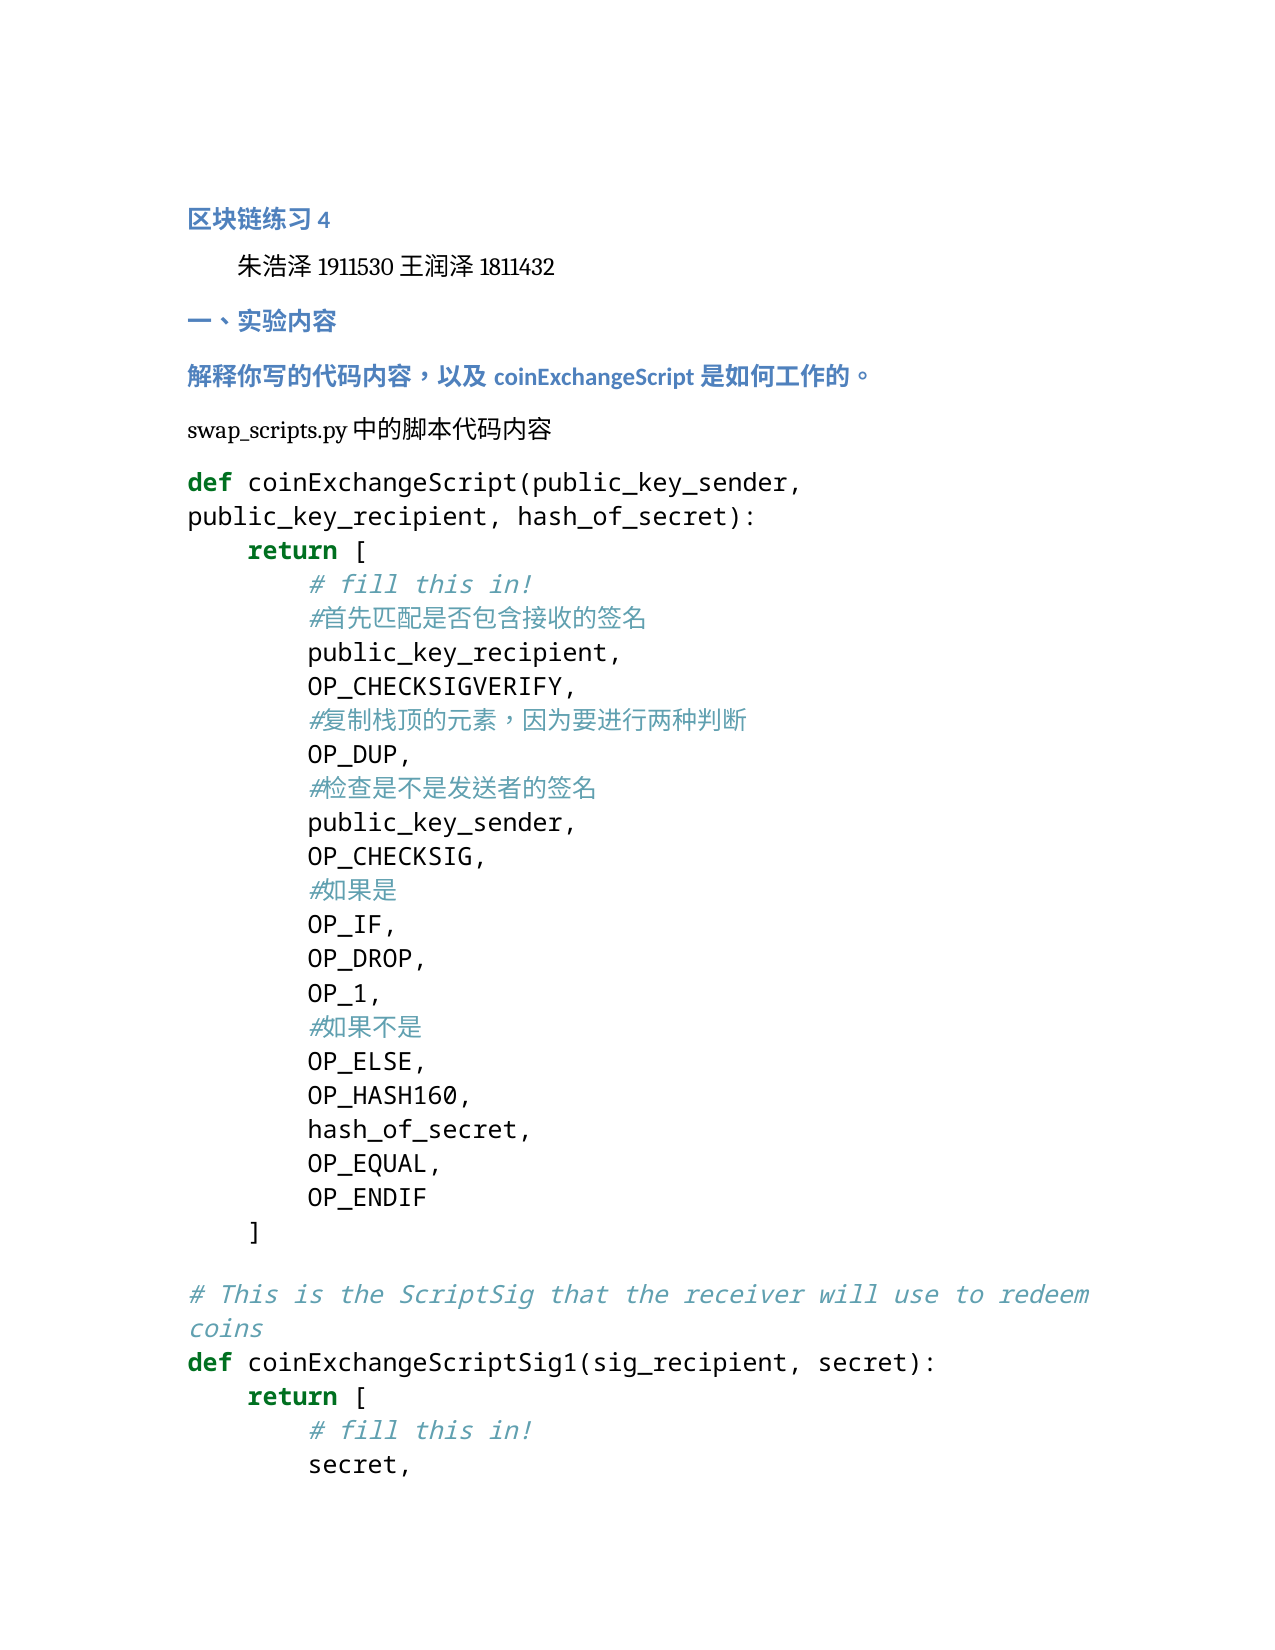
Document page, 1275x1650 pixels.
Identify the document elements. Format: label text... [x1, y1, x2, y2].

subtitle 解释你写的代码内容，以及 coinExchangeScript 是如何工作的。 [187, 359, 1087, 393]
subtitle 一、实验内容 [187, 304, 1087, 338]
text swap_scripts.py中的脚本代码内容 [187, 411, 1087, 446]
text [187, 464, 1087, 1481]
subtitle 区块链练习4 [187, 200, 1087, 236]
text 朱浩泽 1911530 王润泽 1811432 [237, 247, 1037, 283]
